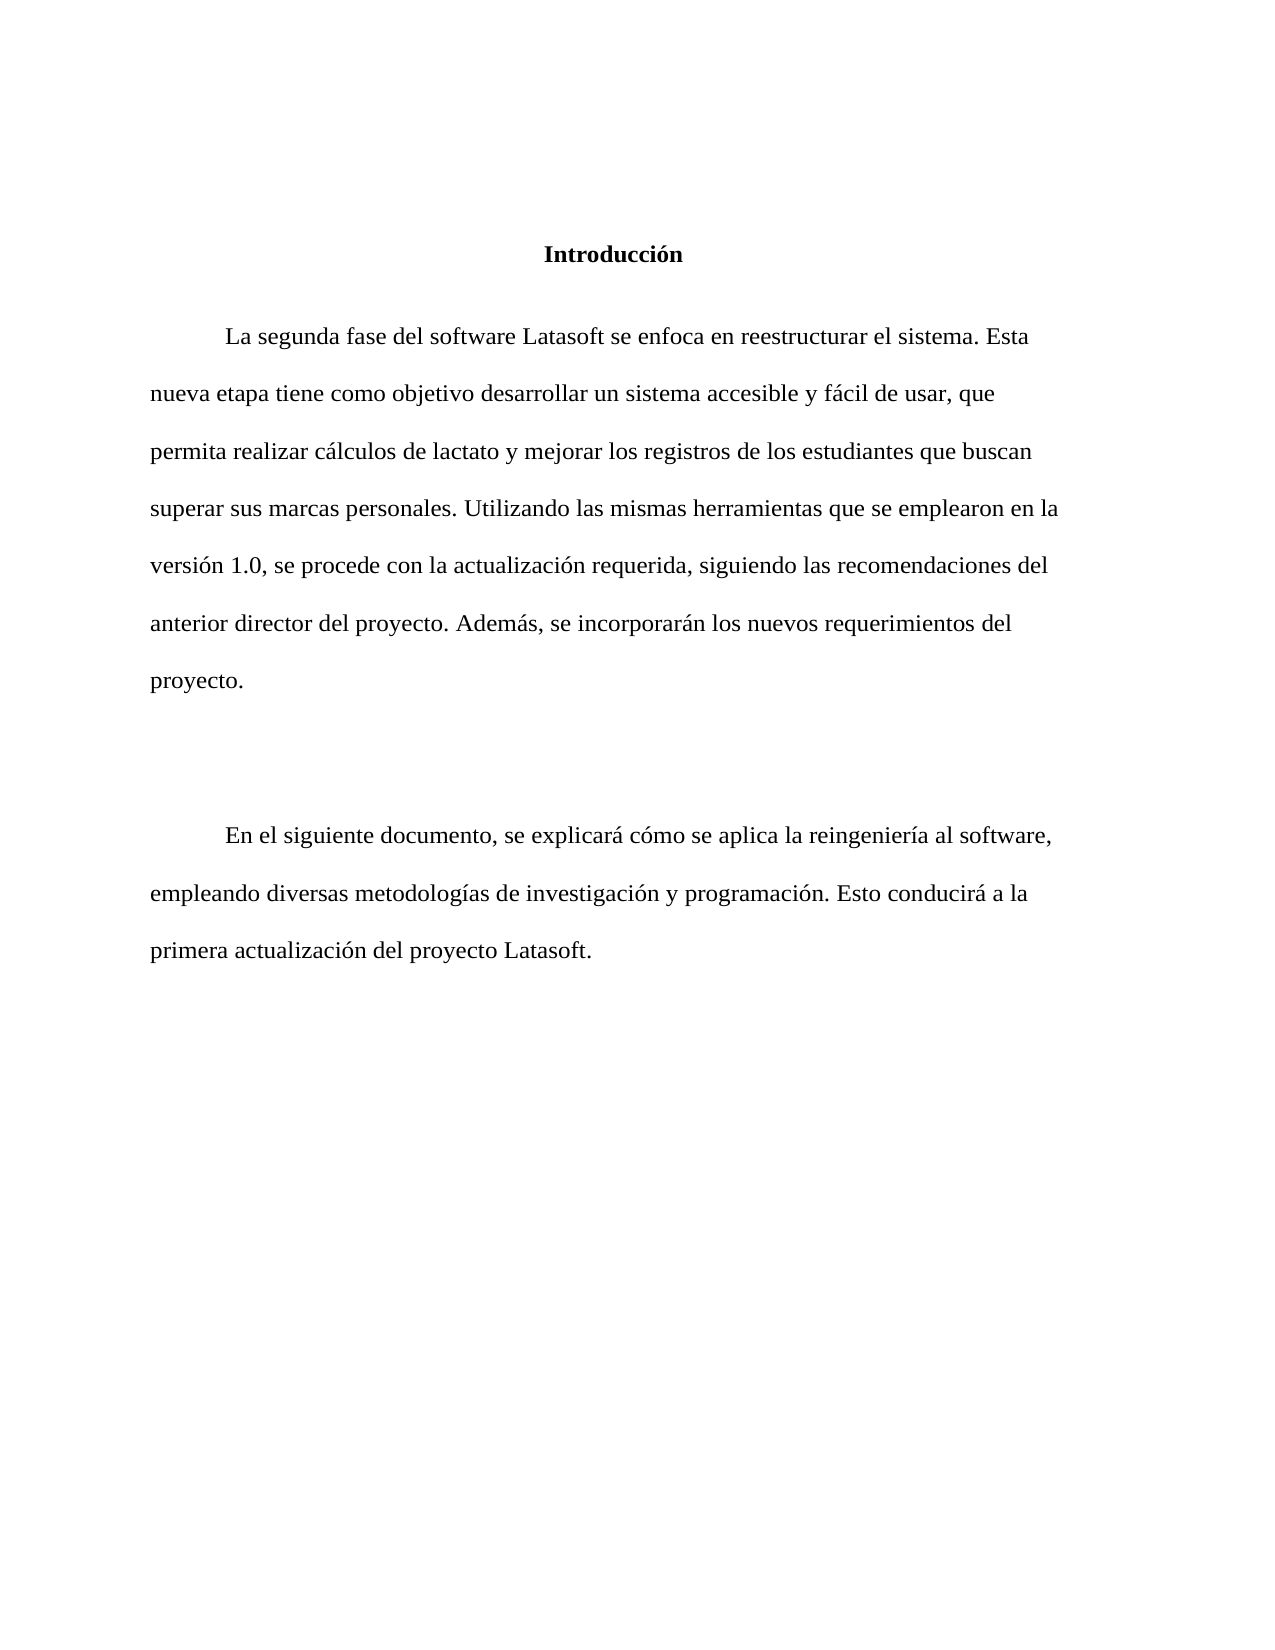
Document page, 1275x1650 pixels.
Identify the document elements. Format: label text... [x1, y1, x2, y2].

text En el siguiente documento, se explicará cómo se aplica la reingeniería al software, empleando diversas metodologías de investigación y programación. Esto conducirá a la primera actualización del proyecto Latasoft. [150, 821, 1076, 964]
text La segunda fase del software Latasoft se enfoca en reestructurar el sistema. Esta nueva etapa tiene como objetivo desarrollar un sistema accesible y fácil de usar, que permita realizar cálculos de lactato y mejorar los registros de los estudiantes que buscan superar sus marcas personales. Utilizando las mismas herramientas que se emplearon en la versión 1.0, se procede con la actualización requerida, siguiendo las recomendaciones del anterior director del proyecto. Además, se incorporarán los nuevos requerimientos del proyecto. [150, 322, 1076, 694]
subtitle Introducción [499, 240, 727, 268]
